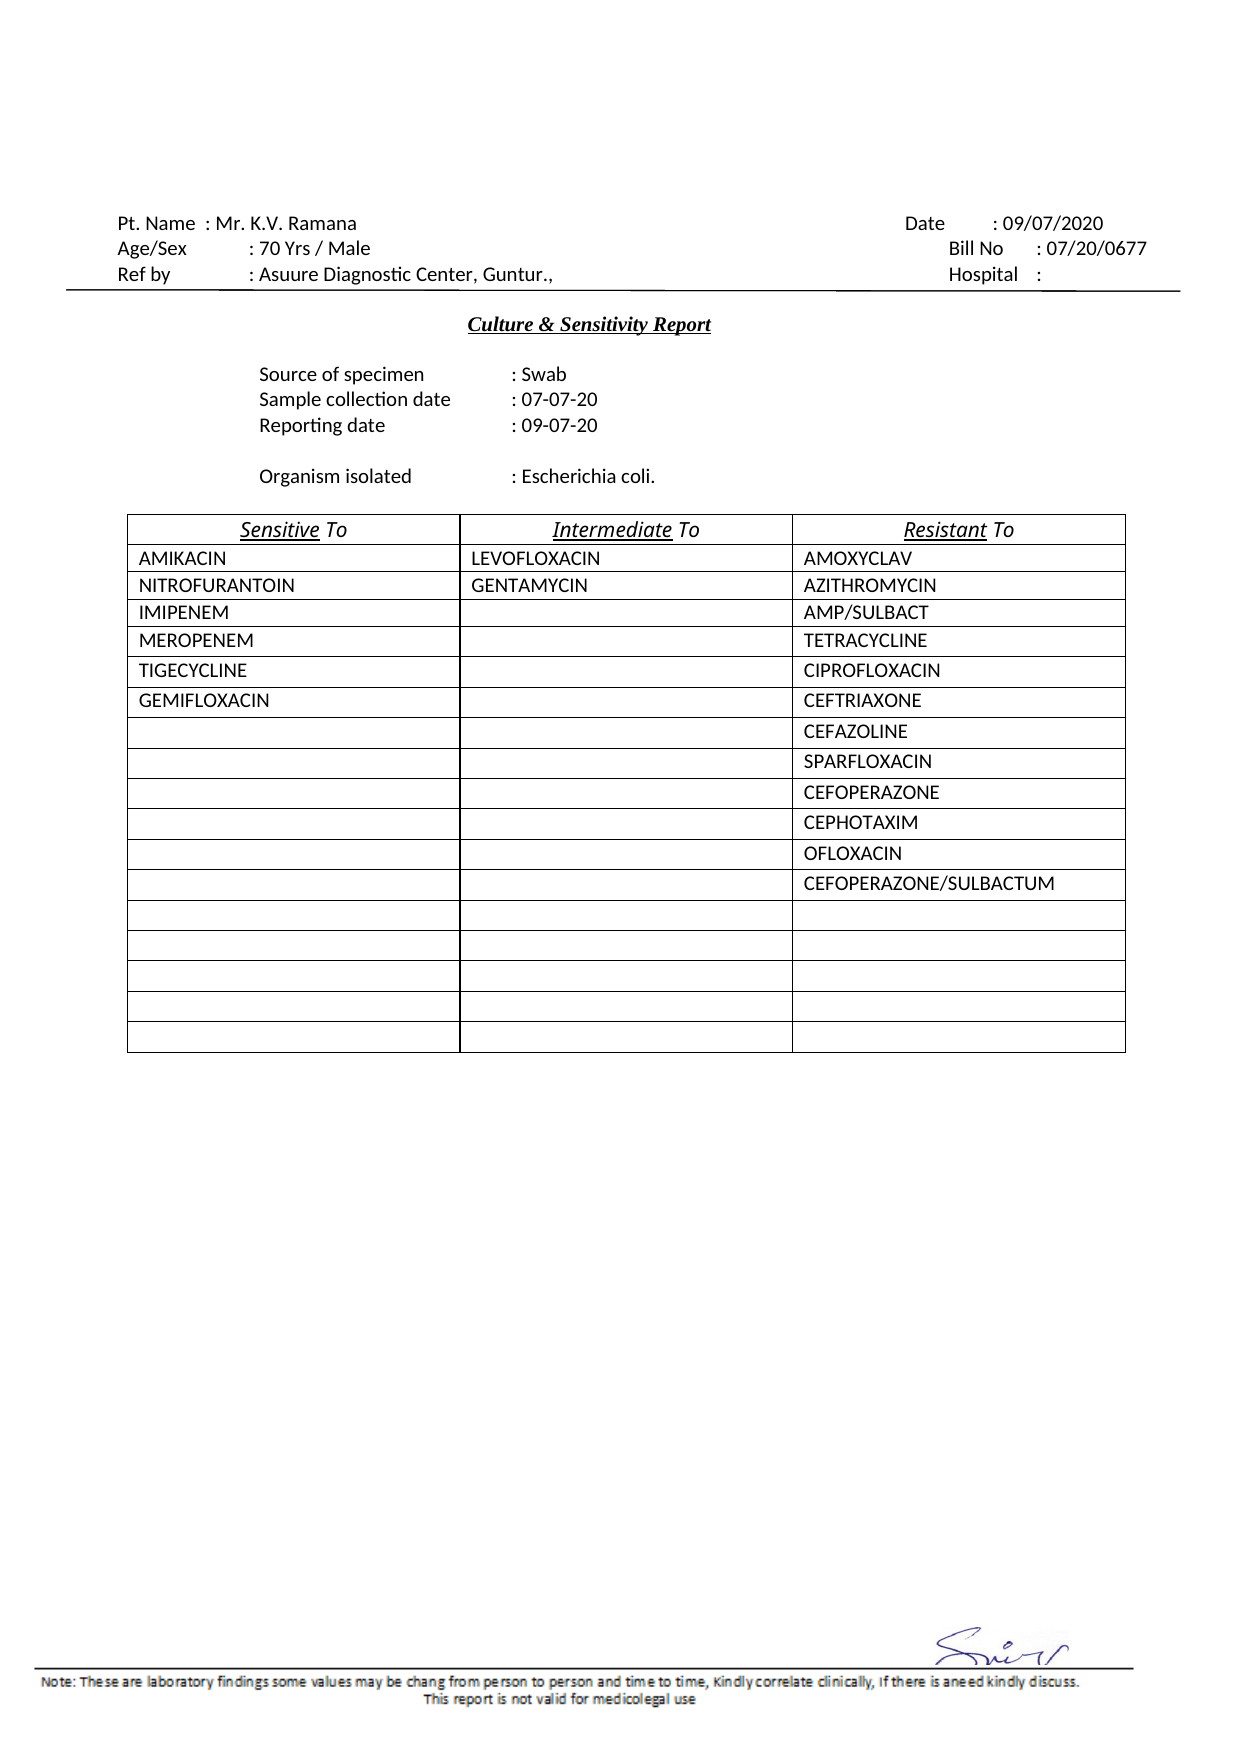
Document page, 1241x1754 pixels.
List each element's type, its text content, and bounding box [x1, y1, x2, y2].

table_cell [461, 627, 792, 656]
table_cell LEVOFLOXACIN [461, 545, 792, 571]
text Source of specimen : Swab [259, 361, 1210, 387]
table_cell IMIPENEM [128, 600, 459, 626]
table_cell [461, 840, 792, 869]
table_cell [461, 749, 792, 778]
table_cell AZITHROMYCIN [793, 572, 1125, 598]
table_cell [128, 840, 459, 869]
text Sample collection date : 07-07-20 [259, 387, 1210, 412]
table_cell [128, 961, 459, 991]
text Organism isolated : Escherichia coli. [259, 463, 1210, 488]
table_cell [128, 931, 459, 960]
table_cell TIGECYCLINE [128, 657, 459, 687]
table_cell [793, 961, 1125, 991]
table_cell GEMIFLOXACIN [128, 688, 459, 717]
table_cell [793, 931, 1125, 960]
text Age/Sex : 70 Yrs / Male Bill No : 07/20/0677 [74, 235, 1210, 261]
table_cell [128, 718, 459, 747]
text Pt. Name : Mr. K.V. Ramana Date : 09/07/2020 [74, 210, 1210, 235]
table_cell TETRACYCLINE [793, 627, 1125, 656]
table_cell [461, 600, 792, 626]
table_header Sensitive To [128, 515, 459, 544]
table_cell OFLOXACIN [793, 840, 1125, 869]
table_cell [793, 992, 1125, 1021]
table_cell [128, 870, 459, 899]
table_cell [461, 931, 792, 960]
table_cell [461, 1022, 792, 1052]
text Culture & Sensitivity Report [424, 312, 1210, 336]
table_cell [128, 809, 459, 839]
table_cell CIPROFLOXACIN [793, 657, 1125, 687]
table_cell CEFTRIAXONE [793, 688, 1125, 717]
table_cell [461, 809, 792, 839]
table_cell [461, 870, 792, 899]
table_cell [128, 901, 459, 930]
table_cell [793, 1022, 1125, 1052]
table_cell [461, 779, 792, 808]
table_cell [793, 901, 1125, 930]
table_cell [461, 901, 792, 930]
table_cell AMP/SULBACT [793, 600, 1125, 626]
table_cell GENTAMYCIN [461, 572, 792, 598]
table_header Resistant To [793, 515, 1125, 544]
table_cell CEPHOTAXIM [793, 809, 1125, 839]
text Reporting date : 09-07-20 [259, 412, 1210, 437]
table_cell [461, 718, 792, 747]
table_cell [461, 688, 792, 717]
table_cell [461, 992, 792, 1021]
text Ref by : Asuure Diagnostic Center, Guntur., Hospital : [74, 261, 1210, 286]
table_cell SPARFLOXACIN [793, 749, 1125, 778]
table_cell CEFOPERAZONE [793, 779, 1125, 808]
table_cell [128, 992, 459, 1021]
table_cell [461, 657, 792, 687]
table_cell AMOXYCLAV [793, 545, 1125, 571]
picture [30, 1627, 1137, 1709]
table_cell [128, 779, 459, 808]
table_header Intermediate To [461, 515, 792, 544]
table_cell CEFAZOLINE [793, 718, 1125, 747]
table_cell [461, 961, 792, 991]
table_cell NITROFURANTOIN [128, 572, 459, 598]
table_cell CEFOPERAZONE/SULBACTUM [793, 870, 1125, 899]
table_cell AMIKACIN [128, 545, 459, 571]
table_cell [128, 1022, 459, 1052]
table_cell [128, 749, 459, 778]
table_cell MEROPENEM [128, 627, 459, 656]
